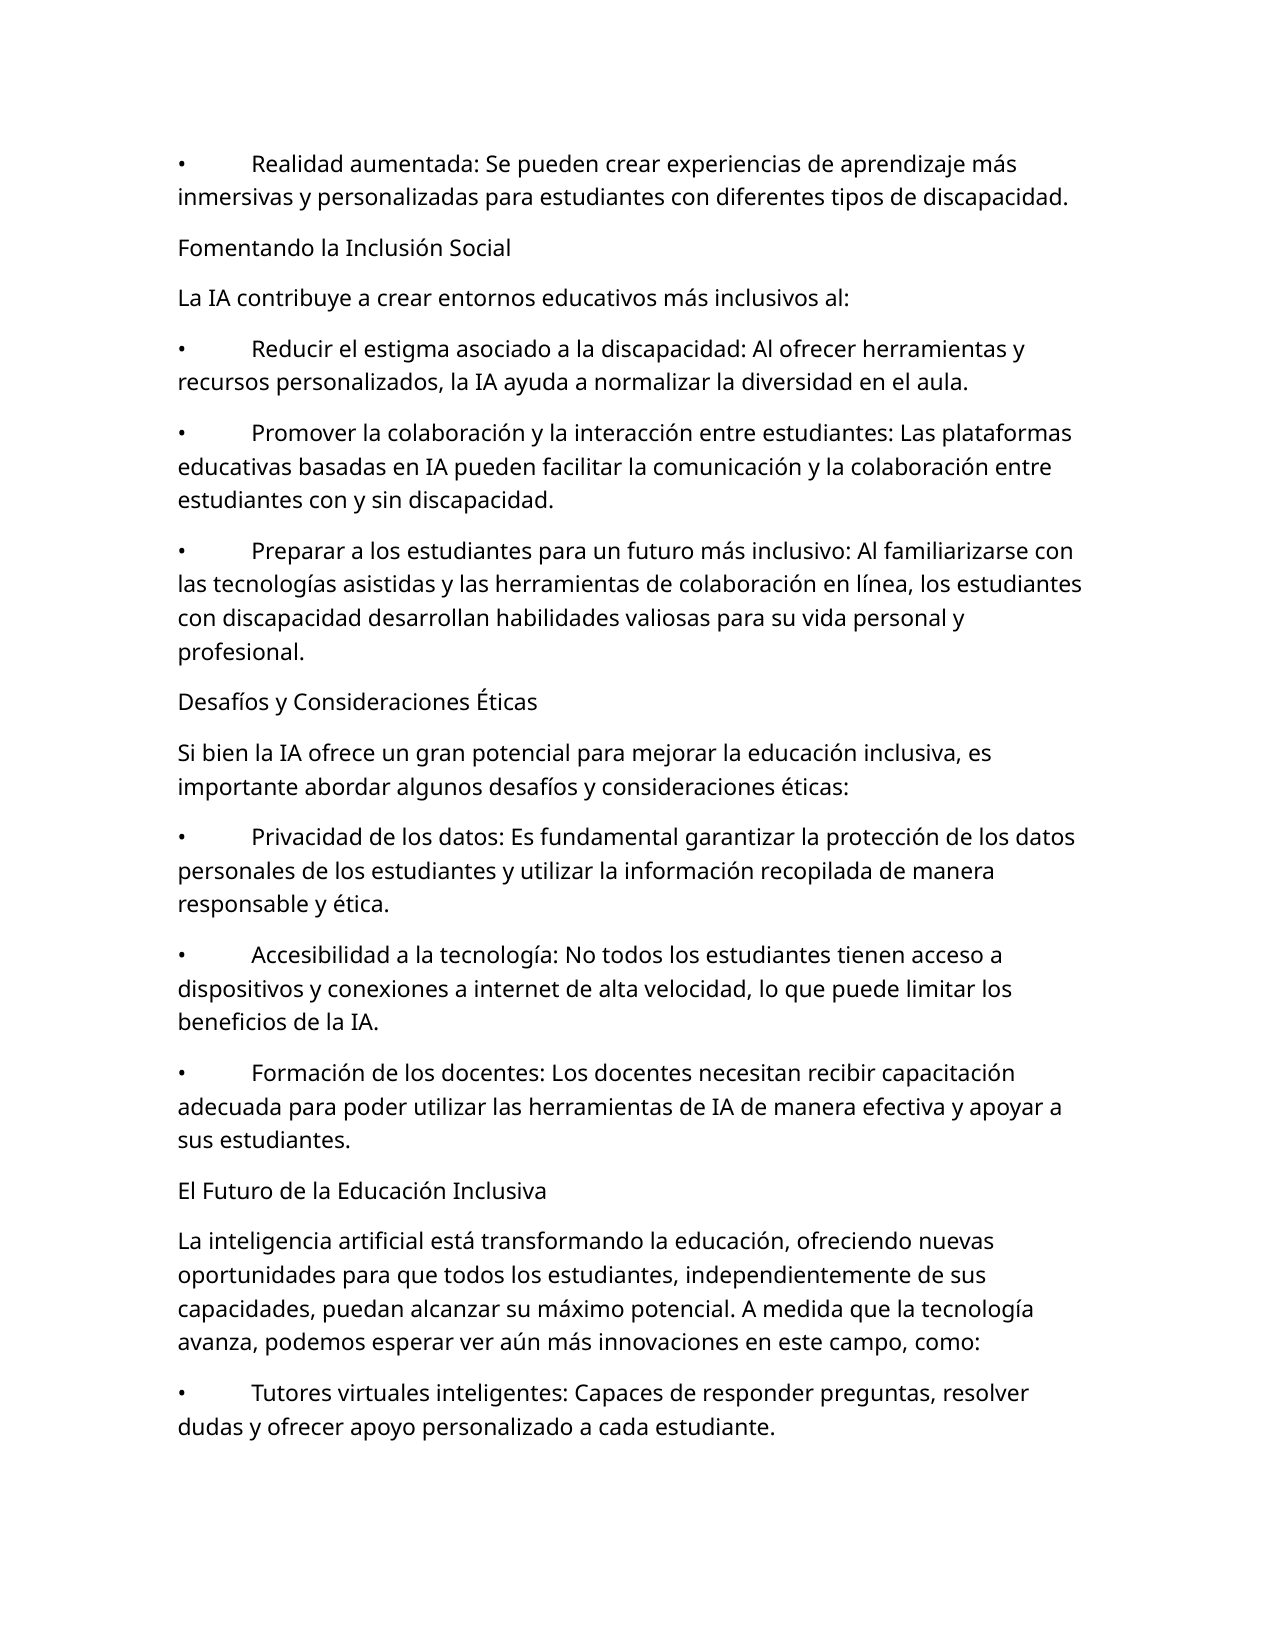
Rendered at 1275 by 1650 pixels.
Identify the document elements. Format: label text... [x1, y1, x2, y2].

text Fomentando la Inclusión Social [177, 232, 1098, 263]
text Desafíos y Consideraciones Éticas [177, 686, 1098, 718]
text • Accesibilidad a la tecnología: No todos los estudiantes tienen acceso a dispositivos y conexiones a internet de alta velocidad, lo que puede limitar los beneficios de la IA. [177, 939, 1098, 1038]
text La IA contribuye a crear entornos educativos más inclusivos al: [177, 282, 1098, 313]
text El Futuro de la Educación Inclusiva [177, 1175, 1098, 1206]
text La inteligencia artificial está transformando la educación, ofreciendo nuevas oportunidades para que todos los estudiantes, independientemente de sus capacidades, puedan alcanzar su máximo potencial. A medida que la tecnología avanza, podemos esperar ver aún más innovaciones en este campo, como: [177, 1225, 1098, 1358]
text • Preparar a los estudiantes para un futuro más inclusivo: Al familiarizarse con las tecnologías asistidas y las herramientas de colaboración en línea, los estudiantes con discapacidad desarrollan habilidades valiosas para su vida personal y profesional. [177, 535, 1098, 667]
text • Reducir el estigma asociado a la discapacidad: Al ofrecer herramientas y recursos personalizados, la IA ayuda a normalizar la diversidad en el aula. [177, 333, 1098, 398]
text • Promover la colaboración y la interacción entre estudiantes: Las plataformas educativas basadas en IA pueden facilitar la comunicación y la colaboración entre estudiantes con y sin discapacidad. [177, 417, 1098, 516]
text • Privacidad de los datos: Es fundamental garantizar la protección de los datos personales de los estudiantes y utilizar la información recopilada de manera responsable y ética. [177, 821, 1098, 920]
text • Formación de los docentes: Los docentes necesitan recibir capacitación adecuada para poder utilizar las herramientas de IA de manera efectiva y apoyar a sus estudiantes. [177, 1057, 1098, 1156]
text • Realidad aumentada: Se pueden crear experiencias de aprendizaje más inmersivas y personalizadas para estudiantes con diferentes tipos de discapacidad. [177, 148, 1098, 213]
text • Tutores virtuales inteligentes: Capaces de responder preguntas, resolver dudas y ofrecer apoyo personalizado a cada estudiante. [177, 1377, 1098, 1442]
text Si bien la IA ofrece un gran potencial para mejorar la educación inclusiva, es importante abordar algunos desafíos y consideraciones éticas: [177, 737, 1098, 802]
